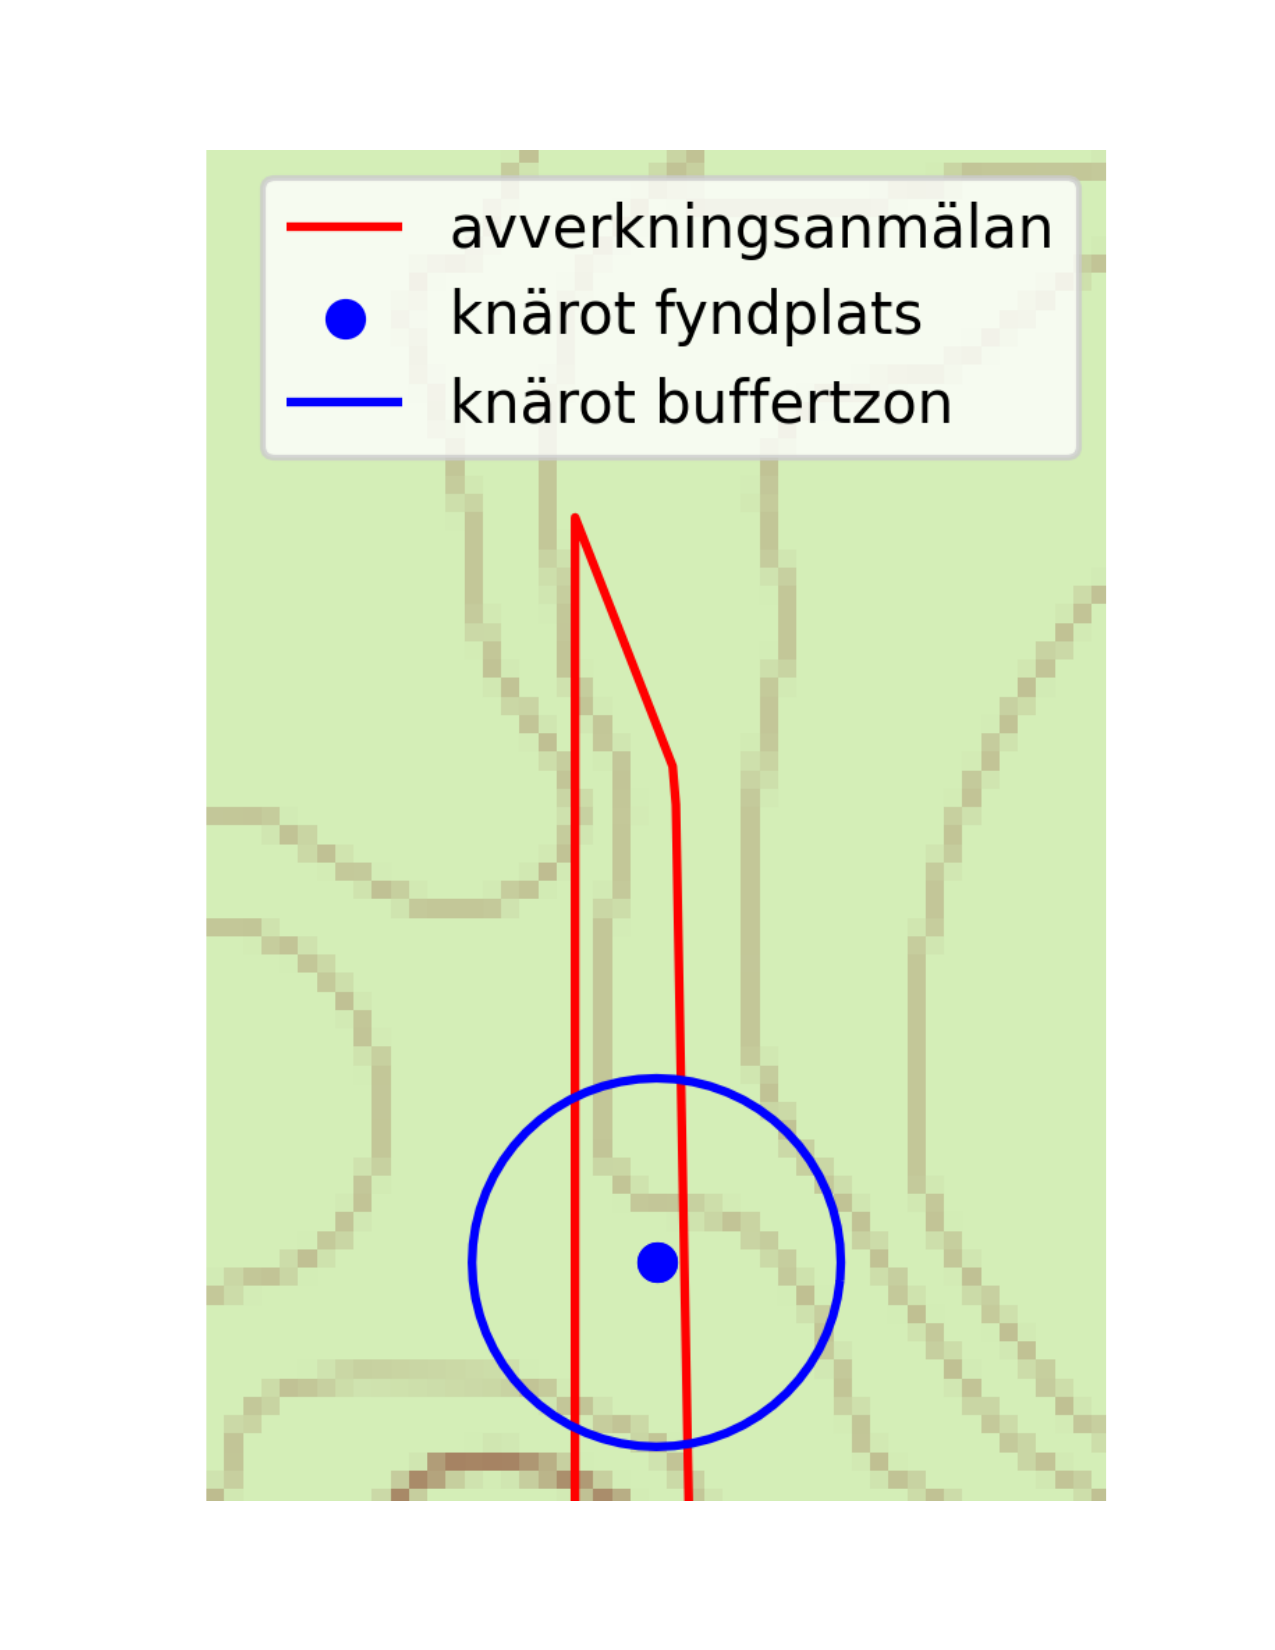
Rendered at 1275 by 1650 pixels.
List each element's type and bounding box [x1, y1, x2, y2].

picture [206, 150, 1107, 1501]
